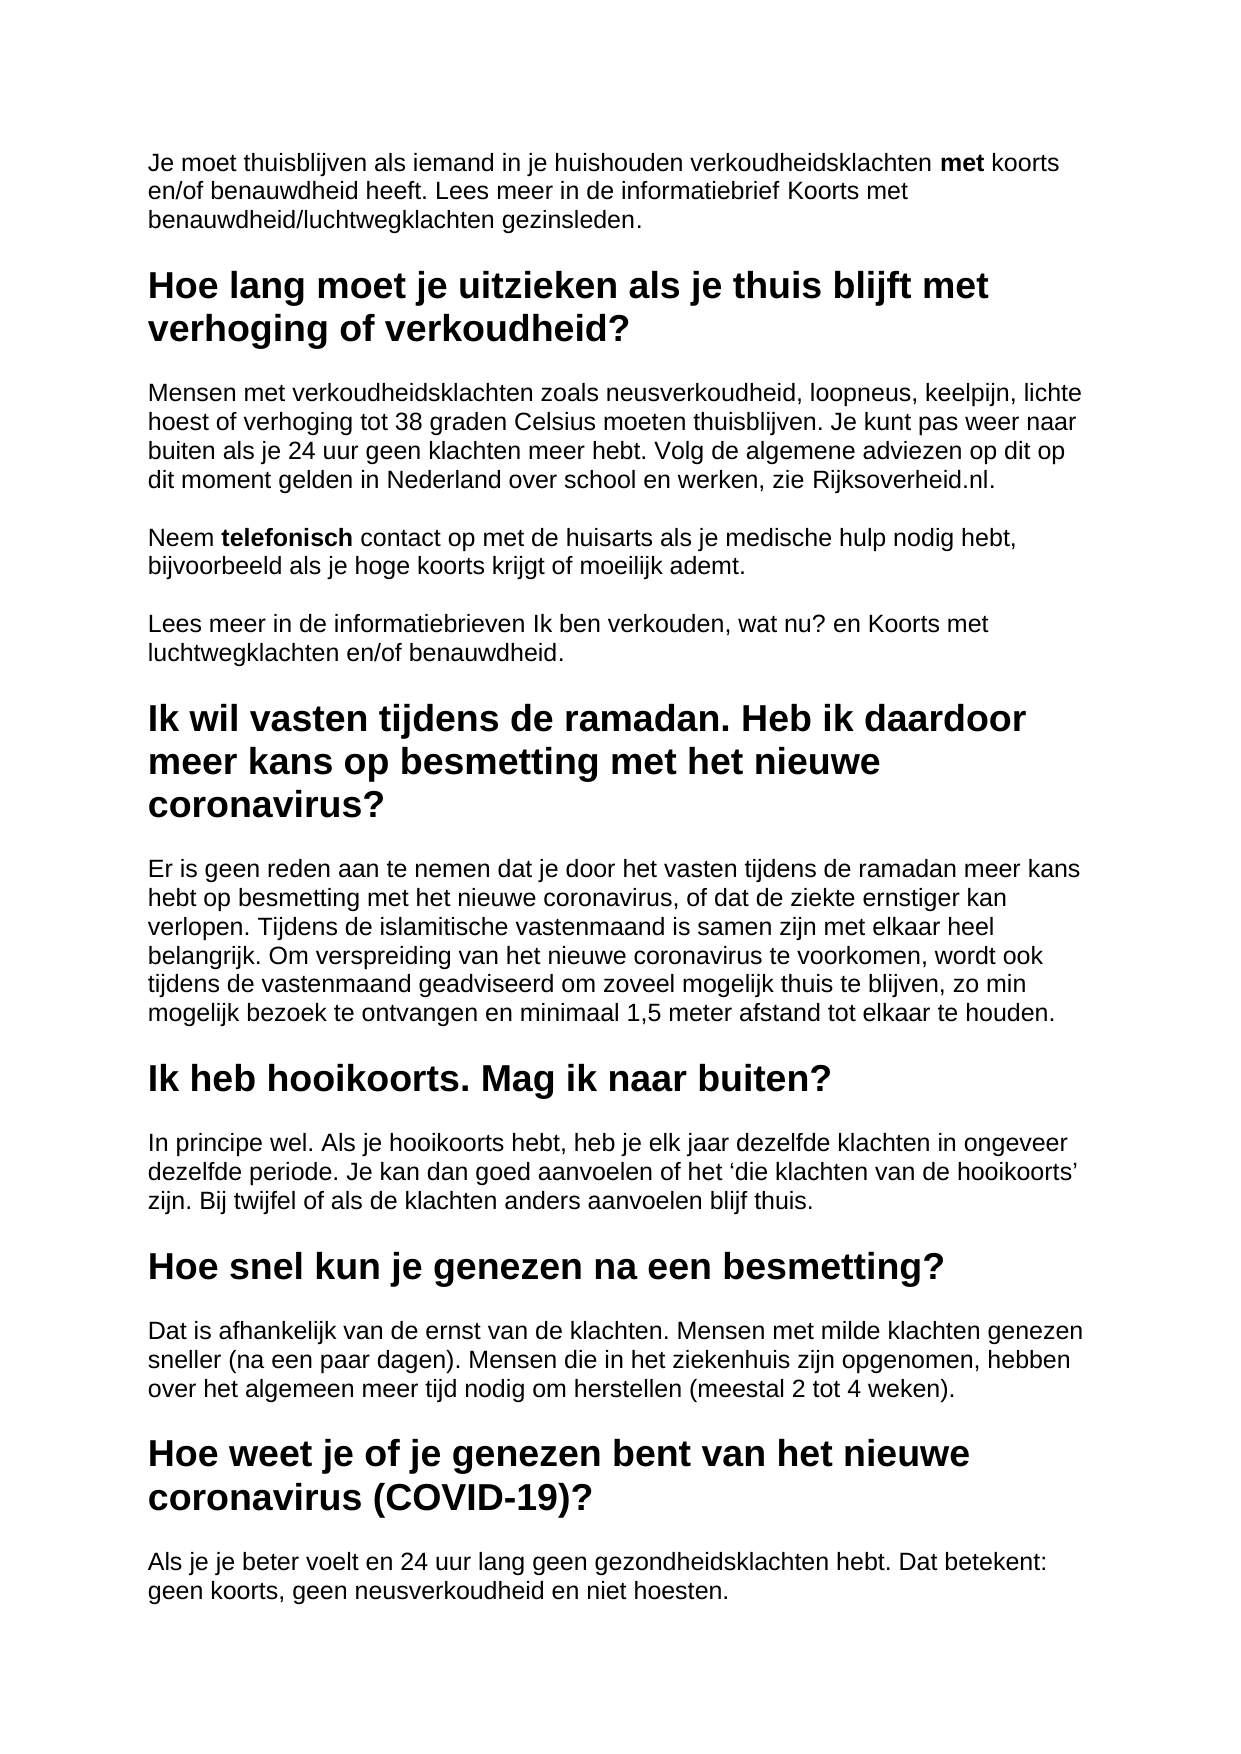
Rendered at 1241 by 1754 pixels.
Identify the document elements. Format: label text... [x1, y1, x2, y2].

text Dat is afhankelijk van de ernst van de klachten. Mensen met milde klachten genezen sneller (na een paar dagen). Mensen die in het ziekenhuis zijn opgenomen, hebben over het algemeen meer tijd nodig om herstellen (meestal 2 tot 4 weken). [148, 1316, 1093, 1402]
text In principe wel. Als je hooikoorts hebt, heb je elk jaar dezelfde klachten in ongeveer dezelfde periode. Je kan dan goed aanvoelen of het ‘die klachten van de hooikoorts’ zijn. Bij twijfel of als de klachten anders aanvoelen blijf thuis. [148, 1128, 1093, 1215]
text Ik heb hooikoorts. Mag ik naar buiten? [148, 1056, 1093, 1099]
text Lees meer in de informatiebrieven Ik ben verkouden, wat nu? en Koorts met luchtwegklachten en/of benauwdheid. [148, 609, 1093, 667]
text Neem telefonisch contact op met de huisarts als je medische hulp nodig hebt, bijvoorbeeld als je hoge koorts krijgt of moeilijk ademt. [148, 523, 1093, 580]
text Hoe lang moet je uitzieken als je thuis blijft met verhoging of verkoudheid? [148, 263, 1093, 349]
text Er is geen reden aan te nemen dat je door het vasten tijdens de ramadan meer kans hebt op besmetting met het nieuwe coronavirus, of dat de ziekte ernstiger kan verlopen. Tijdens de islamitische vastenmaand is samen zijn met elkaar heel belangrijk. Om verspreiding van het nieuwe coronavirus te voorkomen, wordt ook tijdens de vastenmaand geadviseerd om zoveel mogelijk thuis te blijven, zo min mogelijk bezoek te ontvangen en minimaal 1,5 meter afstand tot elkaar te houden. [148, 854, 1093, 1027]
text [148, 148, 1093, 234]
text Hoe snel kun je genezen na een besmetting? [148, 1244, 1093, 1287]
text Mensen met verkoudheidsklachten zoals neusverkoudheid, loopneus, keelpijn, lichte hoest of verhoging tot 38 graden Celsius moeten thuisblijven. Je kunt pas weer naar buiten als je 24 uur geen klachten meer hebt. Volg de algemene adviezen op dit op dit moment gelden in Nederland over school en werken, zie Rijksoverheid.nl. [148, 378, 1093, 493]
text Hoe weet je of je genezen bent van het nieuwe coronavirus (COVID-19)? [148, 1432, 1093, 1518]
text Ik wil vasten tijdens de ramadan. Heb ik daardoor meer kans op besmetting met het nieuwe coronavirus? [148, 696, 1093, 825]
text Als je je beter voelt en 24 uur lang geen gezondheidsklachten hebt. Dat betekent: geen koorts, geen neusverkoudheid en niet hoesten. [148, 1547, 1093, 1604]
